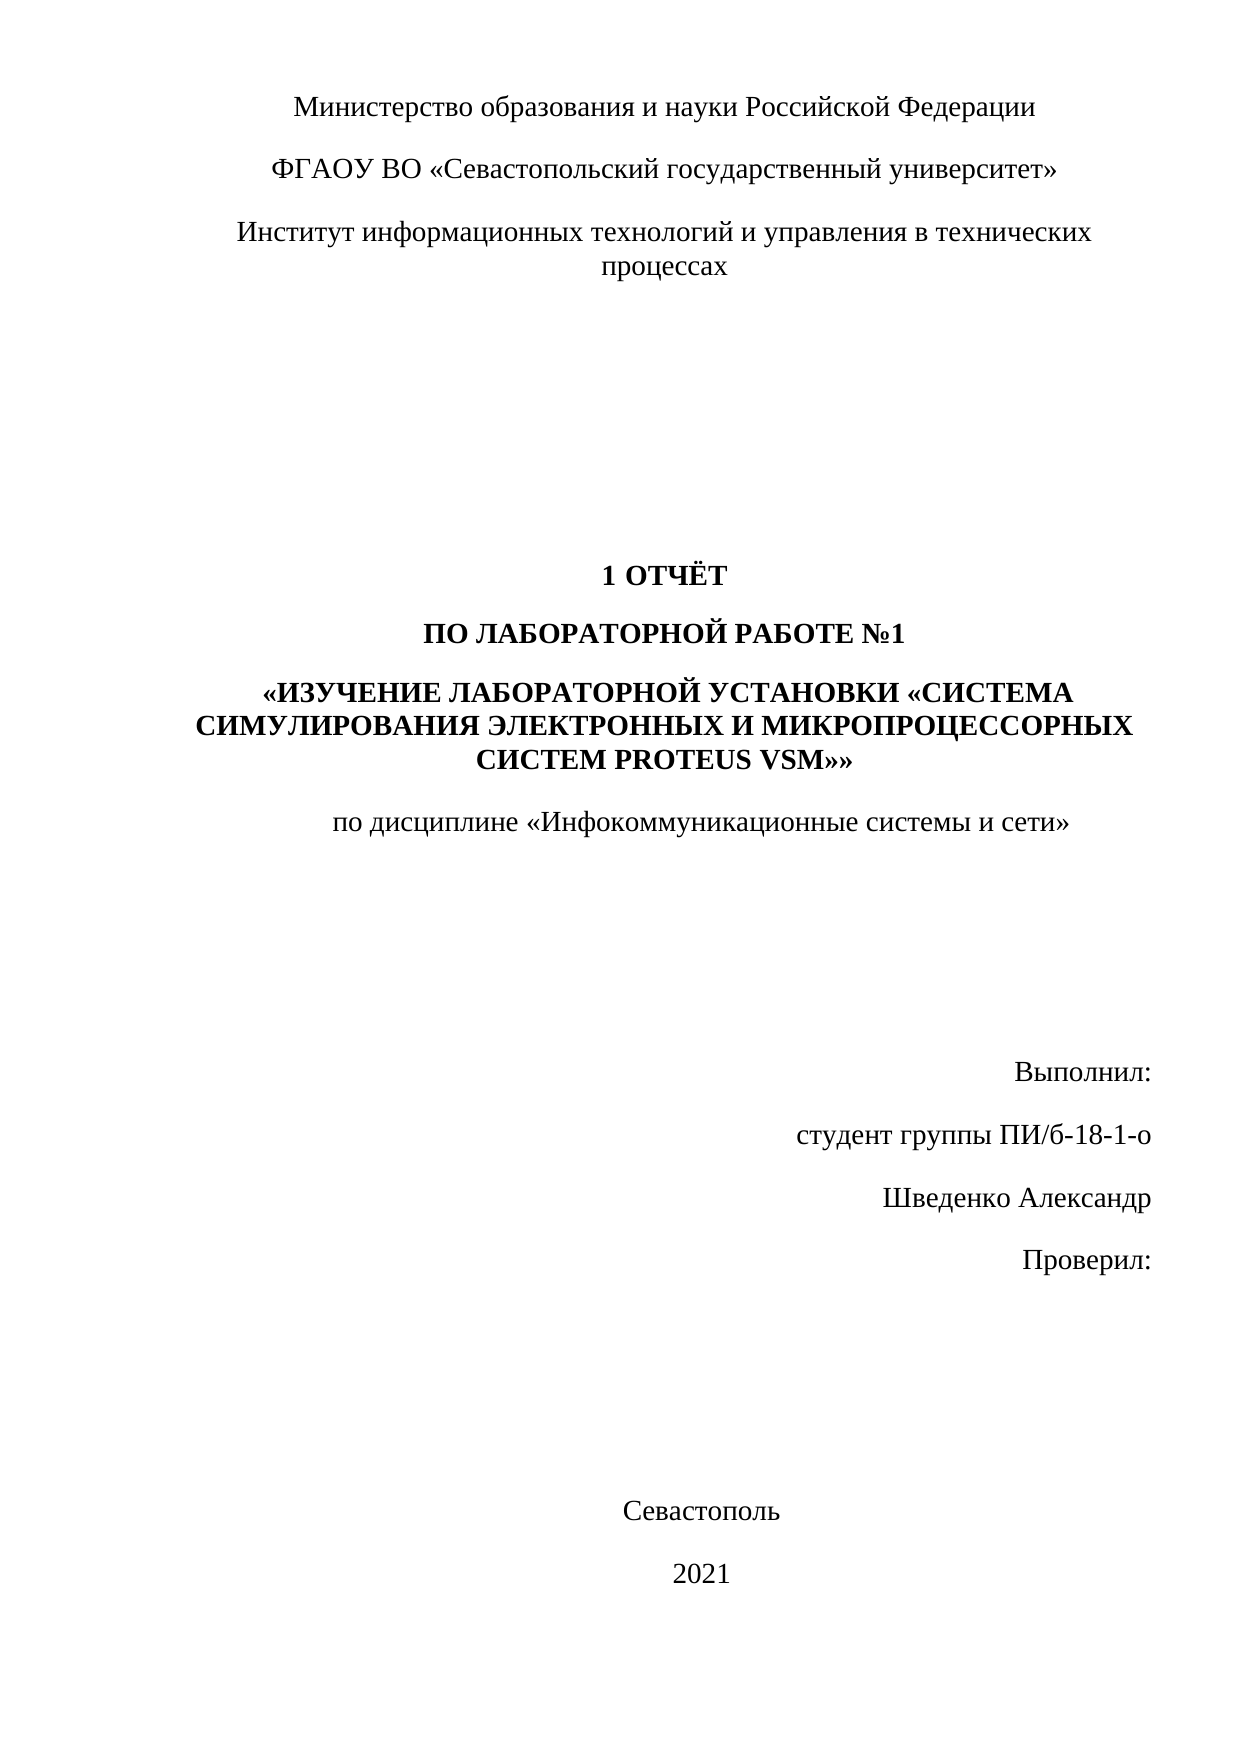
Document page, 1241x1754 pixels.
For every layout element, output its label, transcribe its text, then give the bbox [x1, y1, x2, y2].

text студент группы ПИ/б-18-1-о [177, 1117, 1152, 1151]
text по дисциплине «Инфокоммуникационные системы и сети» [177, 804, 1152, 838]
text 2021 [177, 1556, 1152, 1589]
subtitle ПО ЛАБОРАТОРНОЙ РАБОТЕ №1 [177, 616, 1152, 650]
text Институт информационных технологий и управления в технических процессах [177, 214, 1152, 281]
text ФГАОУ ВО «Севастопольский государственный университет» [177, 151, 1152, 185]
text Шведенко Александр [177, 1180, 1152, 1213]
text Проверил: [177, 1242, 1152, 1276]
subtitle ОТЧЁТ [177, 558, 1152, 591]
text Министерство образования и науки Российской Федерации [177, 89, 1152, 122]
subtitle «ИЗУЧЕНИЕ ЛАБОРАТОРНОЙ УСТАНОВКИ «СИСТЕМА СИМУЛИРОВАНИЯ ЭЛЕКТРОННЫХ И МИКРОПРОЦЕССОРНЫХ СИСТЕМ PROTEUS VSM»» [177, 675, 1152, 775]
text Севастополь [177, 1493, 1152, 1527]
text Выполнил: [177, 1054, 1152, 1088]
